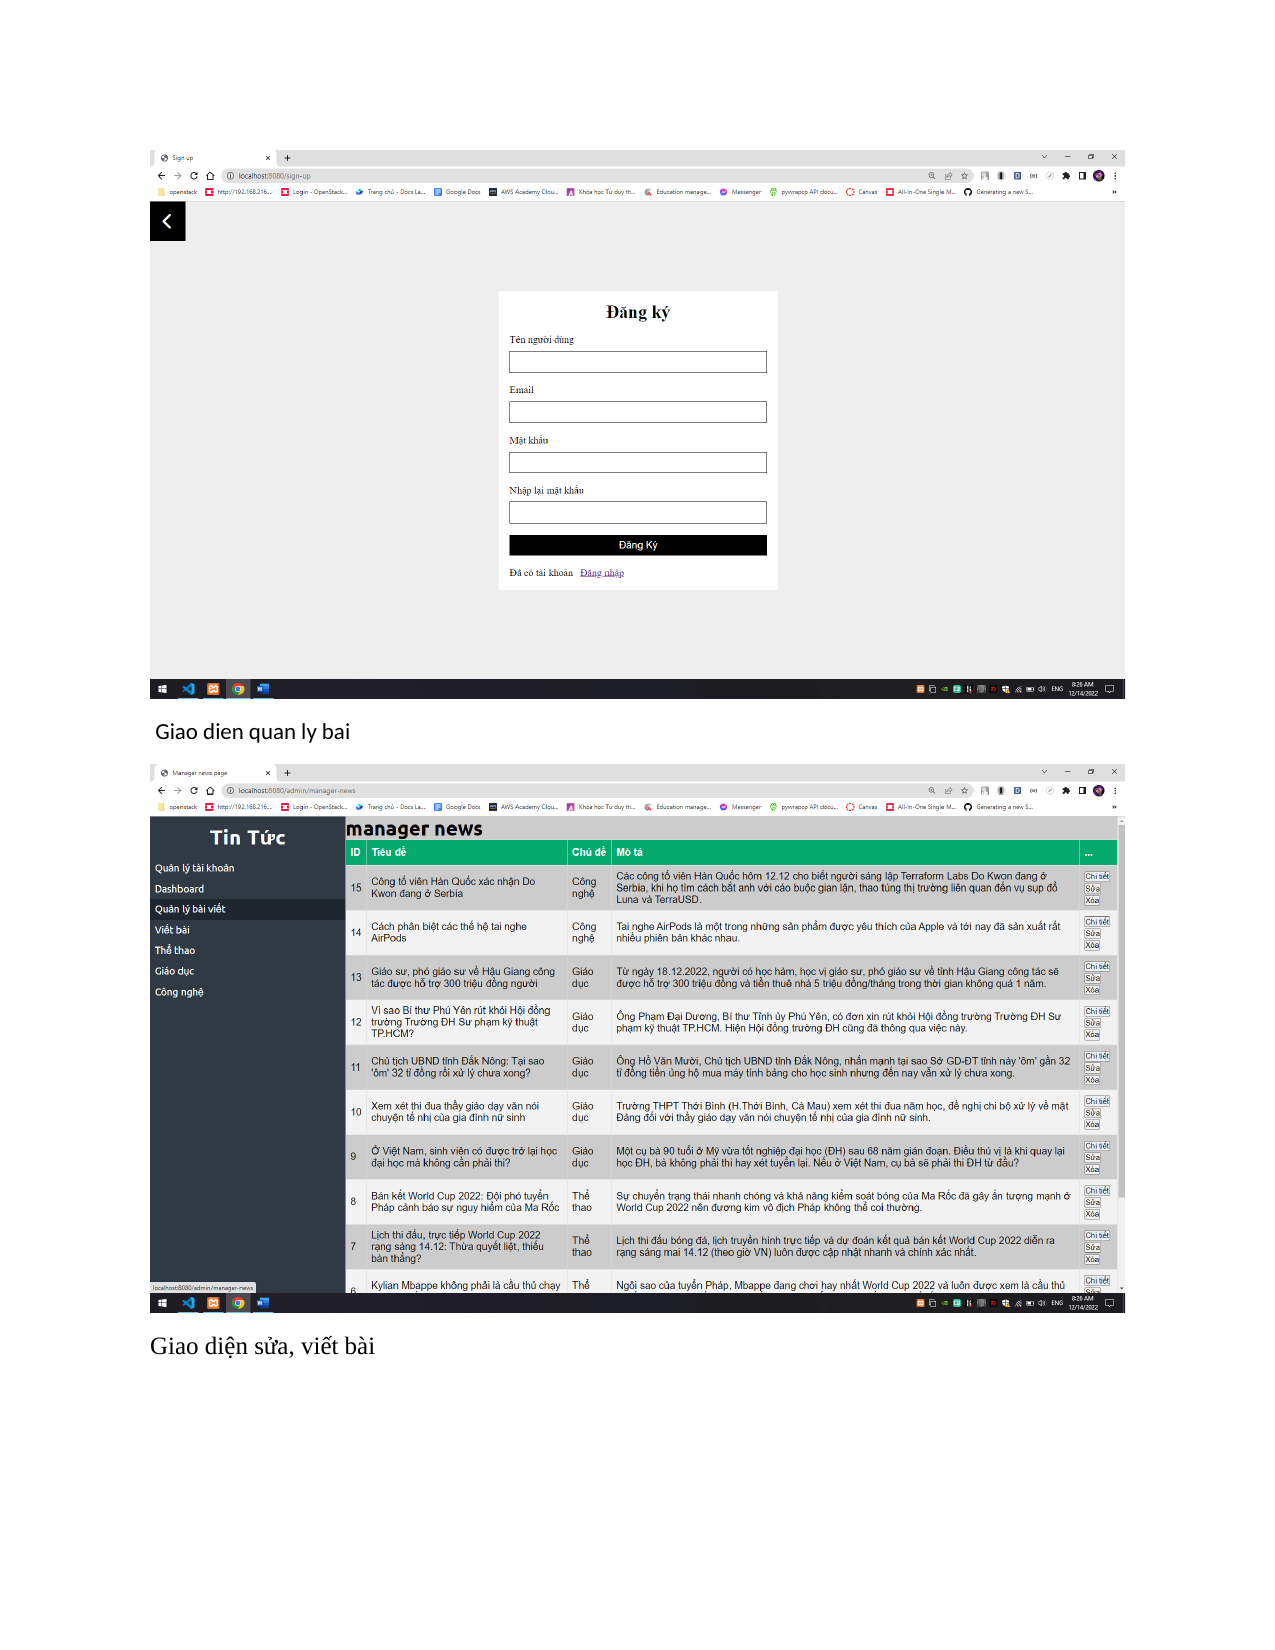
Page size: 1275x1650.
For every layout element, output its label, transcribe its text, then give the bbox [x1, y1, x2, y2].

picture [150, 764, 1125, 1313]
text Giao diện sửa, viết bài [150, 1331, 1125, 1360]
text Giao dien quan ly bai [150, 717, 1125, 745]
picture [150, 150, 1125, 699]
